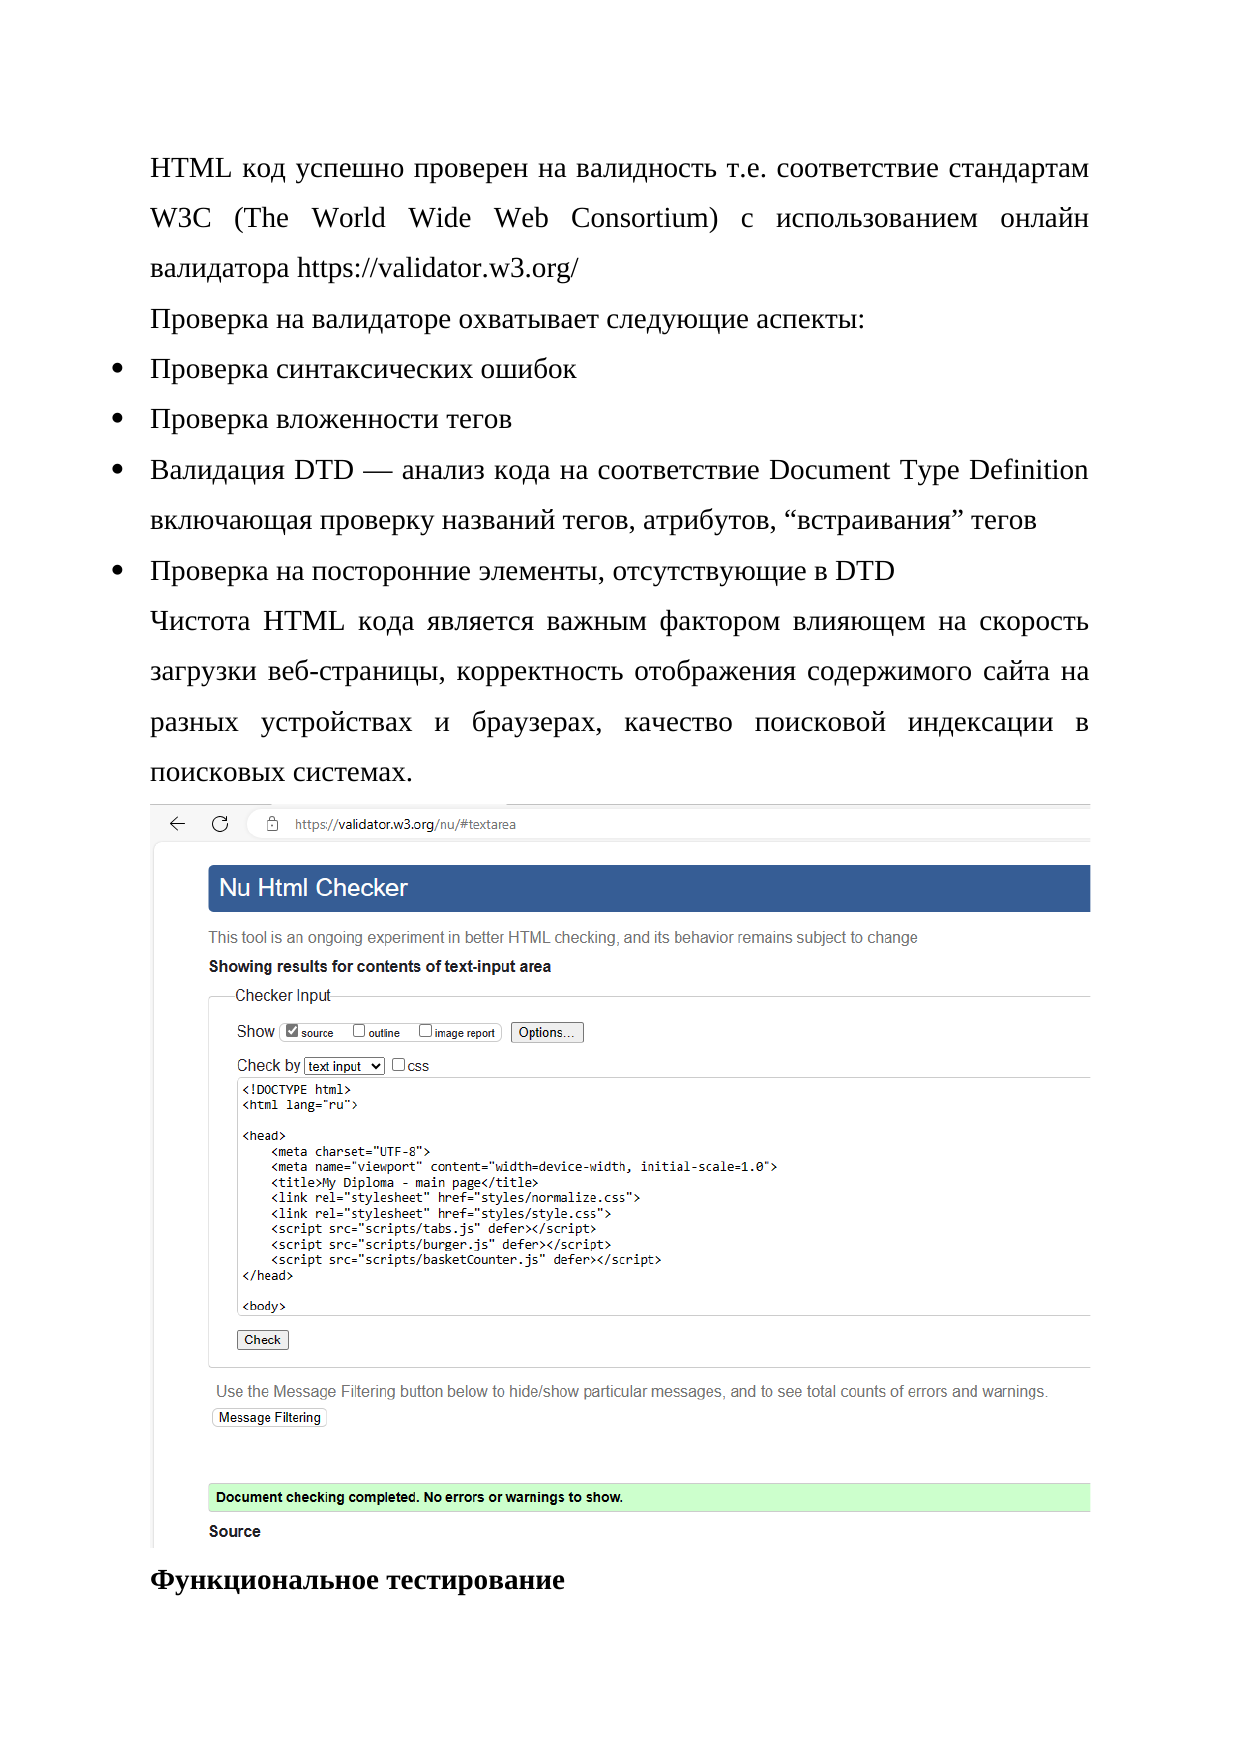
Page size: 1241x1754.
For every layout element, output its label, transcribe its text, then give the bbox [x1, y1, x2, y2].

text Функциональное тестирование [150, 1562, 1090, 1596]
text Проверка на валидаторе охватывает следующие аспекты: [150, 301, 1090, 334]
picture [150, 804, 1091, 1548]
list Проверка вложенности тегов [112, 402, 1090, 435]
text HTML код успешно проверен на валидность т.е. соответствие стандартам W3C (The World Wide Web Consortium) с использованием онлайн валидатора https://validator.w3.org/ [150, 150, 1090, 284]
list Проверка на посторонние элементы, отсутствующие в DTD [112, 553, 1090, 586]
list Валидация DTD — анализ кода на соответствие Document Type Definition включающая проверку названий тегов, атрибутов, “встраивания” тегов [112, 452, 1090, 536]
list Проверка синтаксических ошибок [112, 351, 1090, 385]
text Чистота HTML кода является важным фактором влияющем на скорость загрузки веб-страницы, корректность отображения содержимого сайта на разных устройствах и браузерах, качество поисковой индексации в поисковых системах. [150, 603, 1090, 788]
